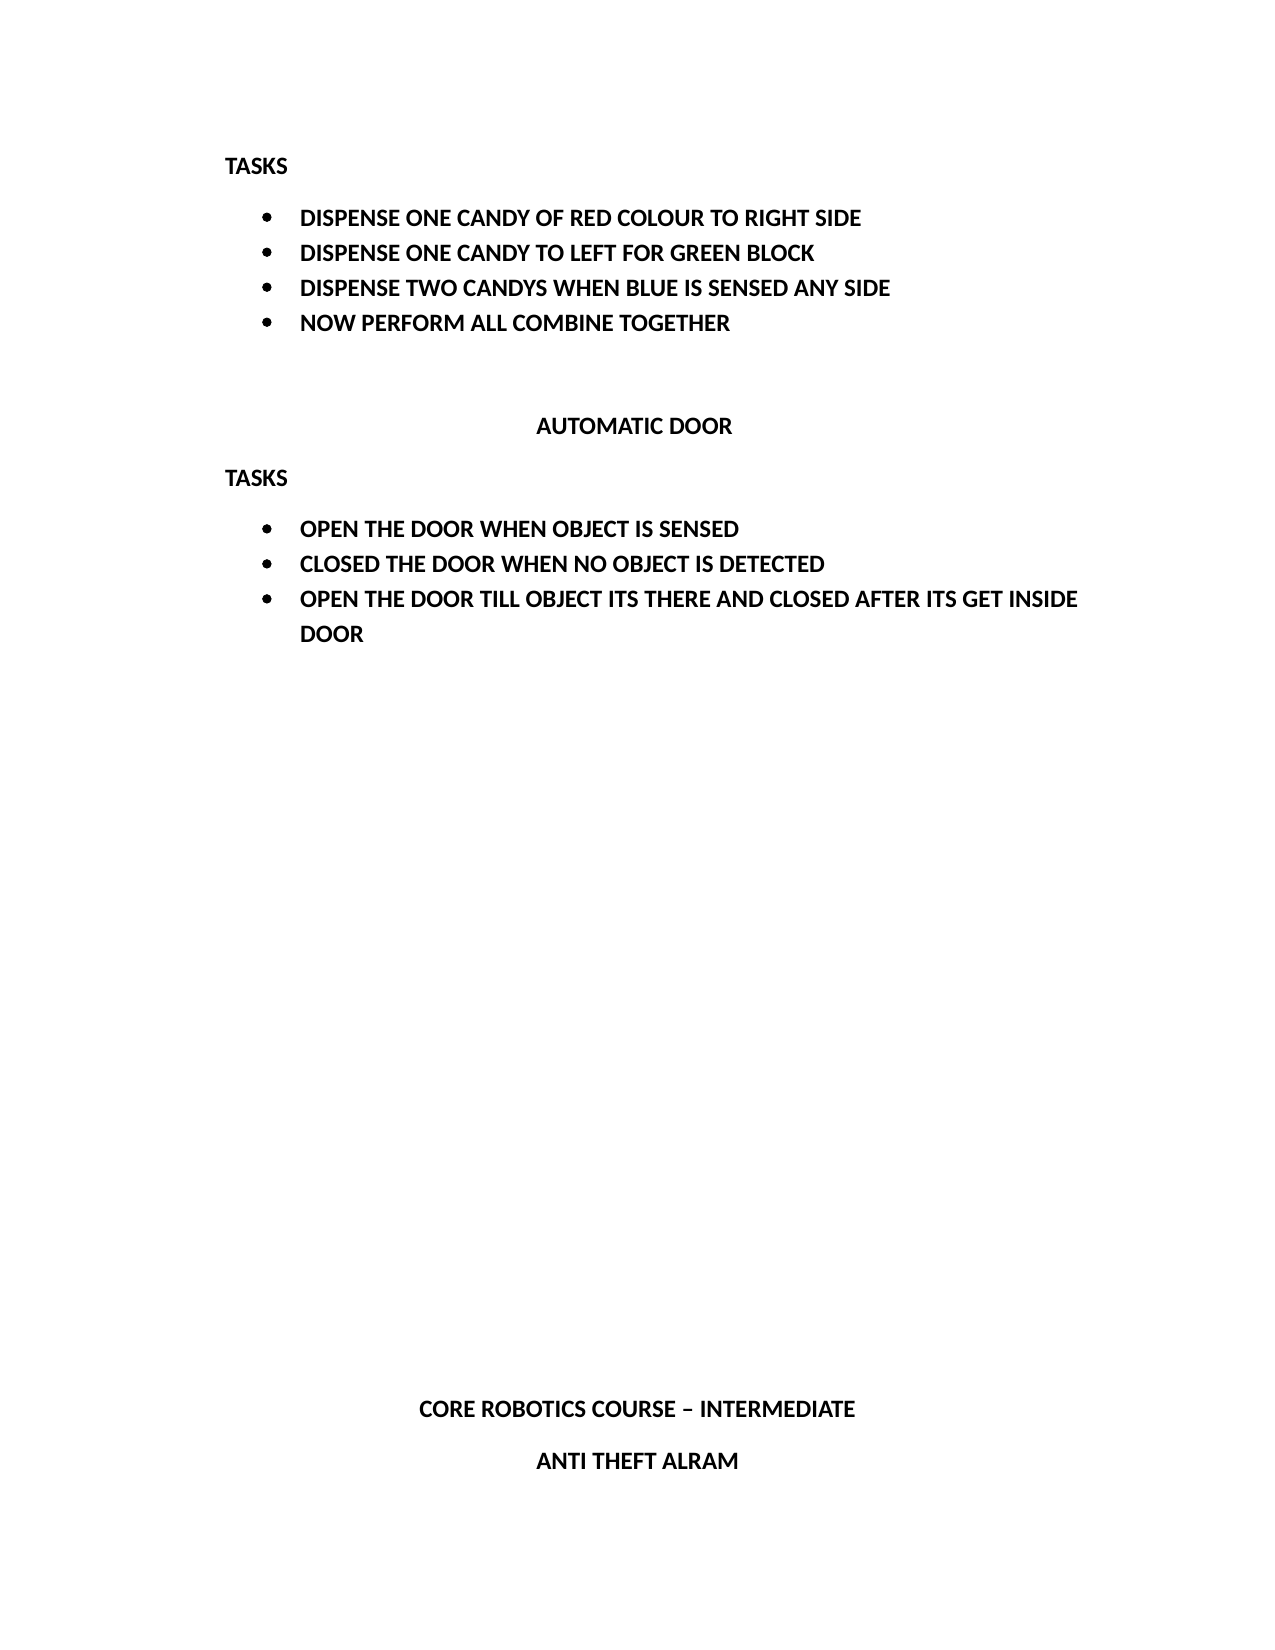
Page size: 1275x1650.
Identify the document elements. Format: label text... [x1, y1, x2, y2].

text TASKS [150, 150, 1125, 181]
list DISPENSE ONE CANDY TO LEFT FOR GREEN BLOCK [262, 237, 1125, 267]
list DISPENSE ONE CANDY OF RED COLOUR TO RIGHT SIDE [262, 202, 1125, 232]
list DISPENSE TWO CANDYS WHEN BLUE IS SENSED ANY SIDE [262, 272, 1125, 302]
text AUTOMATIC DOOR [525, 410, 1125, 441]
text CORE ROBOTICS COURSE – INTERMEDIATE [150, 1393, 1125, 1424]
list OPEN THE DOOR WHEN OBJECT IS SENSED [262, 513, 1125, 544]
list OPEN THE DOOR TILL OBJECT ITS THERE AND CLOSED AFTER ITS GET INSIDE DOOR [262, 583, 1125, 649]
list CLOSED THE DOOR WHEN NO OBJECT IS DETECTED [262, 548, 1125, 579]
text TASKS [150, 462, 1125, 492]
text ANTI THEFT ALRAM [150, 1445, 1125, 1476]
list NOW PERFORM ALL COMBINE TOGETHER [262, 307, 1125, 337]
